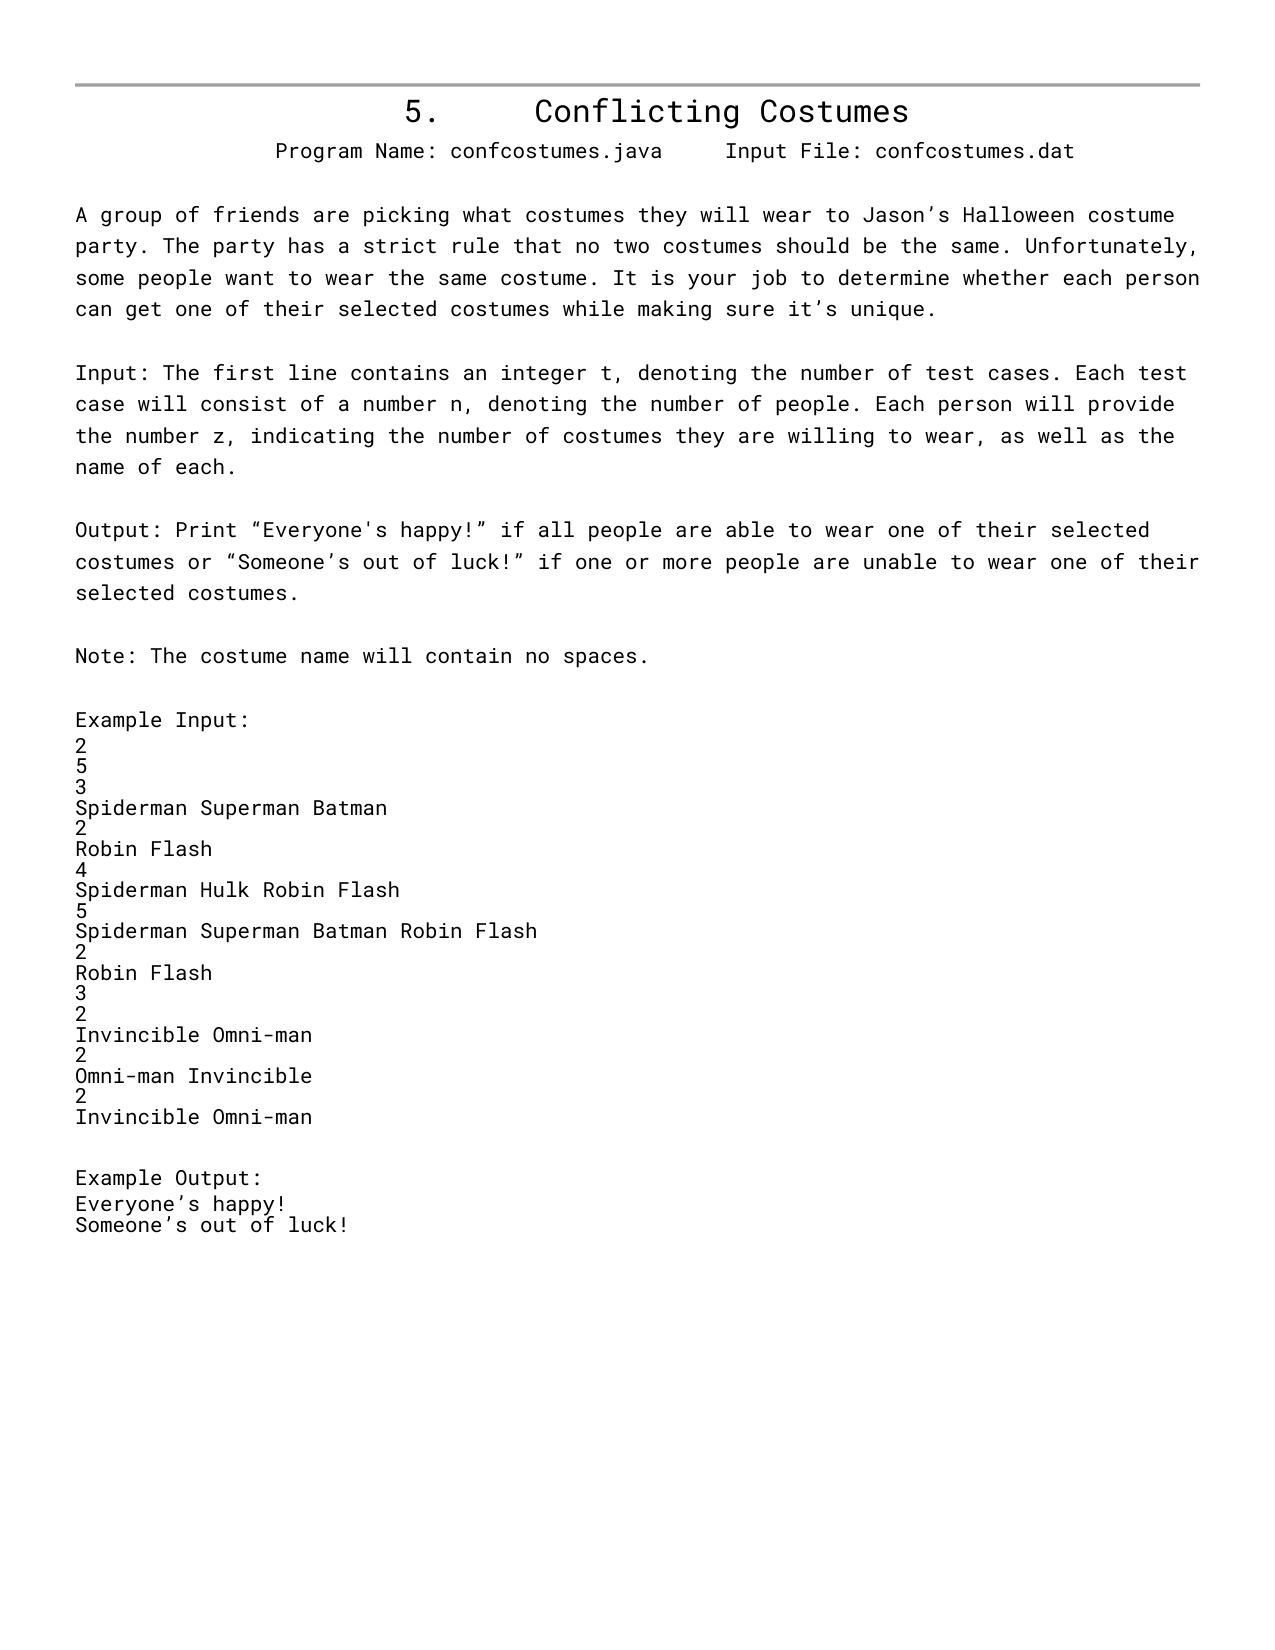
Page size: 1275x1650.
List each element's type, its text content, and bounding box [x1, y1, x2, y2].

text Invincible Omni-man [75, 1026, 1200, 1046]
text Output: Print “Everyone's happy!” if all people are able to wear one of their selected costumes or “Someone’s out of luck!” if one or more people are unable to wear one of their selected costumes. [75, 516, 1200, 606]
list Conflicting Costumes [112, 90, 1200, 131]
text 2 [75, 1046, 1200, 1067]
text Example Output: [75, 1163, 1200, 1191]
text 2 [75, 1087, 1200, 1108]
text Spiderman Superman Batman Robin Flash [75, 922, 1200, 943]
text 2 [75, 819, 1200, 840]
text 2 [75, 737, 1200, 757]
text Input: The first line contains an integer t, denoting the number of test cases. Each test case will consist of a number n, denoting the number of people. Each person will provide the number z, indicating the number of costumes they are willing to wear, as well as the name of each. [75, 358, 1200, 480]
text Example Input: [75, 705, 1200, 733]
text 2 [75, 1005, 1200, 1026]
text Note: The costume name will contain no spaces. [75, 642, 1200, 669]
text 3 [75, 778, 1200, 799]
text Program Name: confcostumes.java Input File: confcostumes.dat [150, 137, 1200, 164]
text Spiderman Superman Batman [75, 799, 1200, 819]
text 5 [75, 902, 1200, 922]
text 3 [75, 984, 1200, 1005]
text Spiderman Hulk Robin Flash [75, 881, 1200, 902]
text Everyone’s happy! [75, 1195, 1200, 1216]
text 2 [75, 943, 1200, 964]
text Invincible Omni-man [75, 1108, 1200, 1129]
text Robin Flash [75, 964, 1200, 984]
text 4 [75, 861, 1200, 881]
text Someone’s out of luck! [75, 1216, 1200, 1236]
text Omni-man Invincible [75, 1067, 1200, 1087]
text Robin Flash [75, 840, 1200, 861]
text A group of friends are picking what costumes they will wear to Jason’s Halloween costume party. The party has a strict rule that no two costumes should be the same. Unfortunately, some people want to wear the same costume. It is your job to determine whether each person can get one of their selected costumes while making sure it’s unique. [75, 200, 1200, 322]
text 5 [75, 757, 1200, 778]
